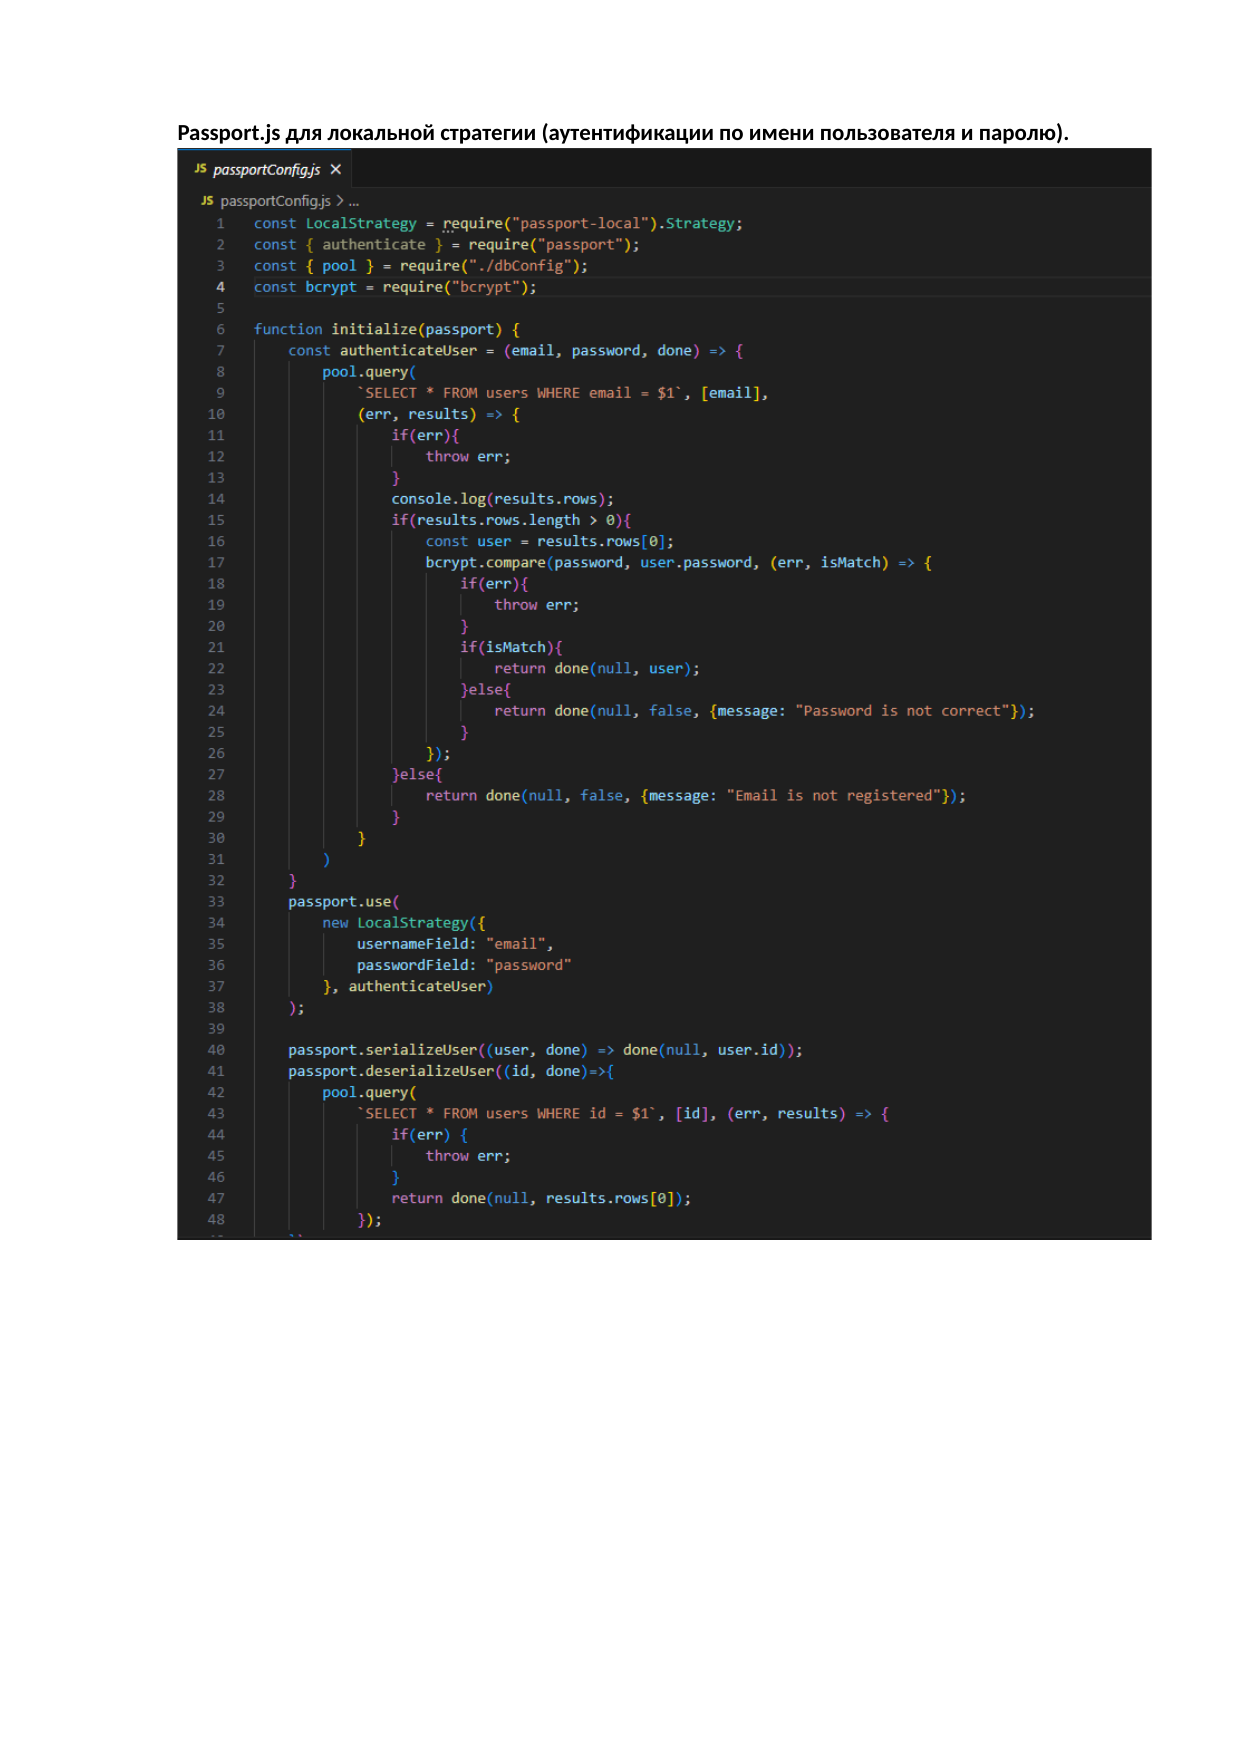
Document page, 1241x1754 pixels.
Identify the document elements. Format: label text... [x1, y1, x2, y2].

text Connection to PostgreSQL database: dbConfig.js —модуль настройки для подключения к базе данных PostgreSQL. passportConfig предоставляет конфигурацию аутентификации с использованием библиотеки Passport.js для локальной стратегии (аутентификации по имени пользователя и паролю). [177, 118, 1152, 148]
picture [177, 148, 1152, 1240]
